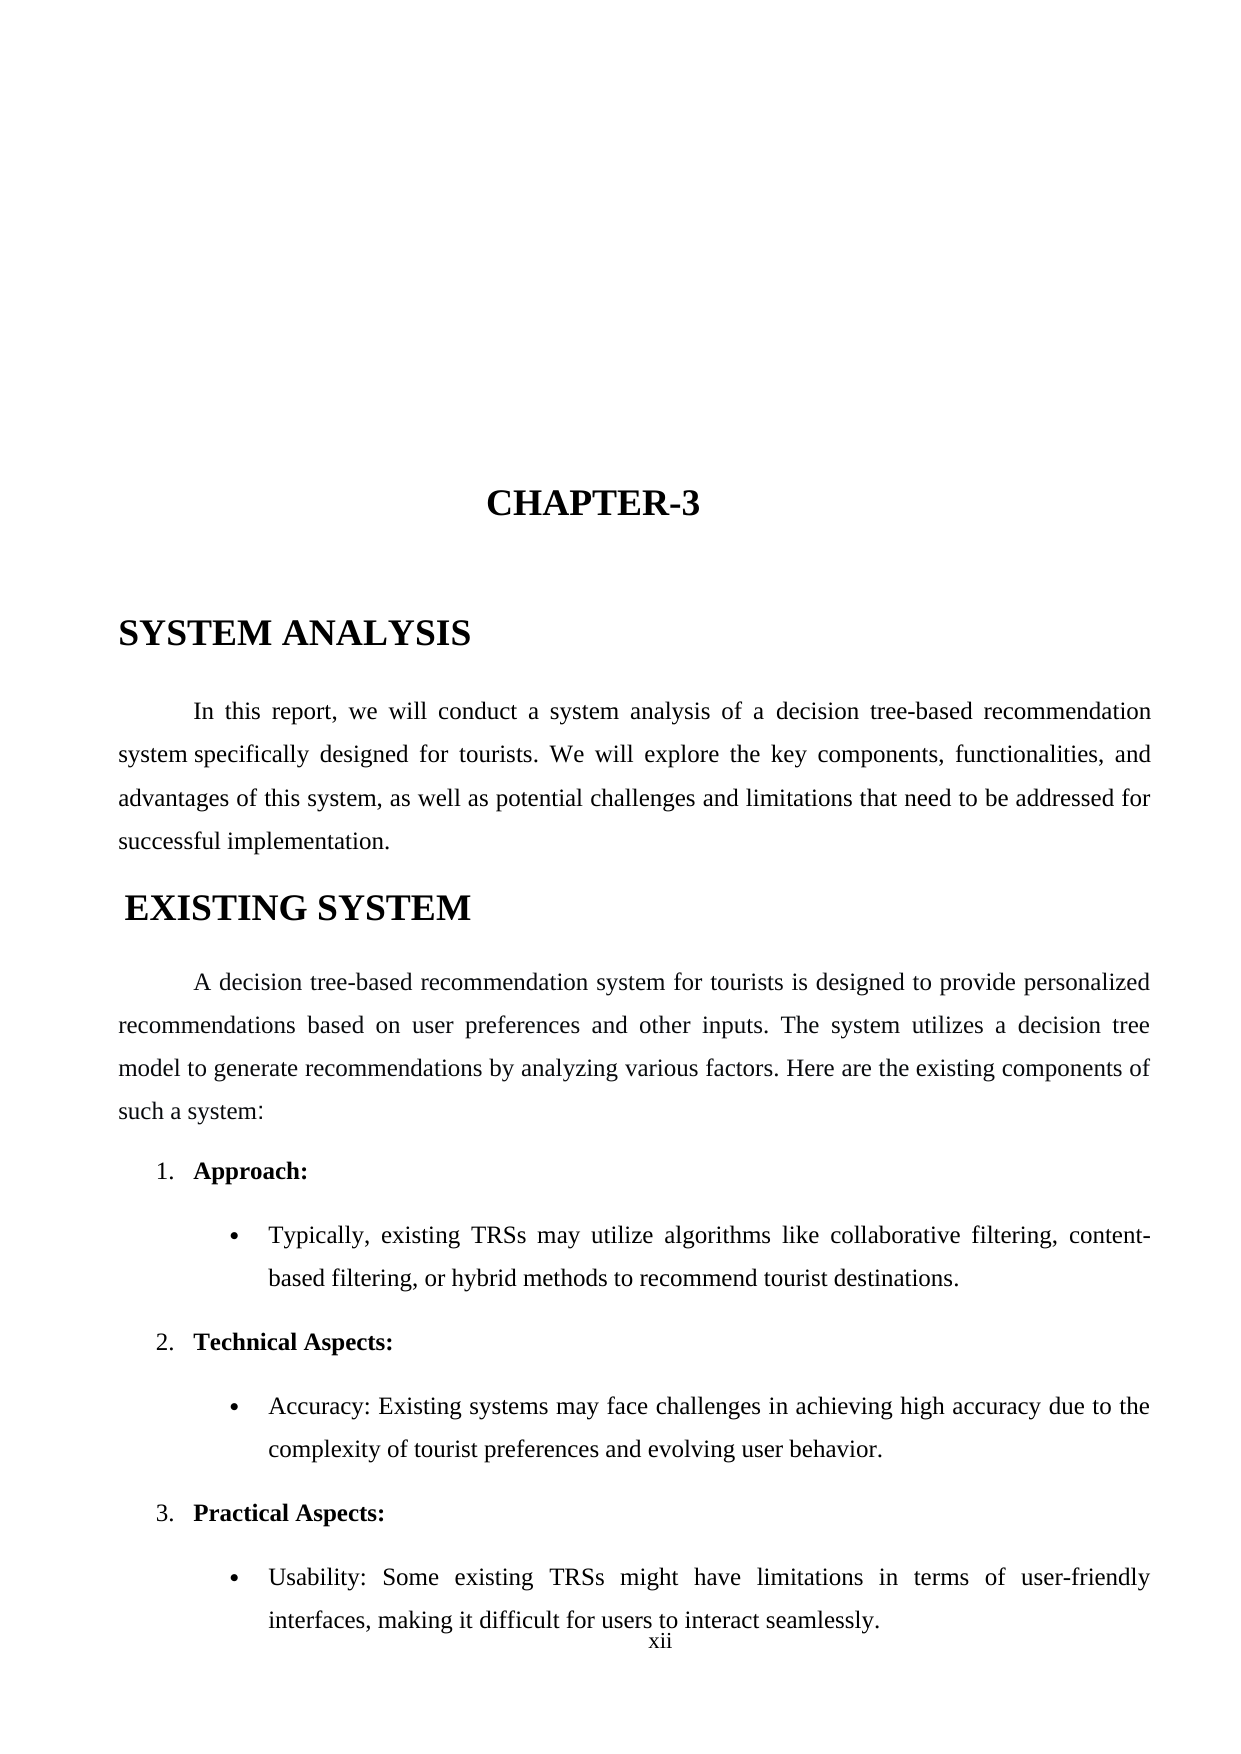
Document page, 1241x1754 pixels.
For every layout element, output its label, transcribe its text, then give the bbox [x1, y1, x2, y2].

text CHAPTER-3 [118, 481, 1152, 524]
list Accuracy: Existing systems may face challenges in achieving high accuracy due to the complexity of tourist preferences and evolving user behavior. [231, 1391, 1152, 1463]
text EXISTING SYSTEM [118, 886, 1152, 929]
text SYSTEM ANALYSIS [118, 610, 1152, 653]
text A decision tree-based recommendation system for tourists is designed to provide personalized recommendations based on user preferences and other inputs. The system utilizes a decision tree model to generate recommendations by analyzing various factors. Here are the existing components of such a system: [118, 967, 1152, 1125]
text In this report, we will conduct a system analysis of a ​decision tree-based recommendation system specifically designed for ​tourists. We will explore the key components, functionalities, and advantages of this system, as well as potential challenges and limitations that need to be addressed for successful implementation. [118, 696, 1152, 854]
list Usability: Some existing TRSs might have limitations in terms of user-friendly interfaces, making it difficult for users to interact seamlessly. [231, 1562, 1152, 1634]
list Practical Aspects: [156, 1498, 1152, 1527]
list Technical Aspects: [156, 1327, 1152, 1356]
list Approach: [156, 1156, 1152, 1185]
list Typically, existing TRSs may utilize algorithms like collaborative filtering, content-based filtering, or hybrid methods to recommend tourist destinations. [231, 1220, 1152, 1292]
